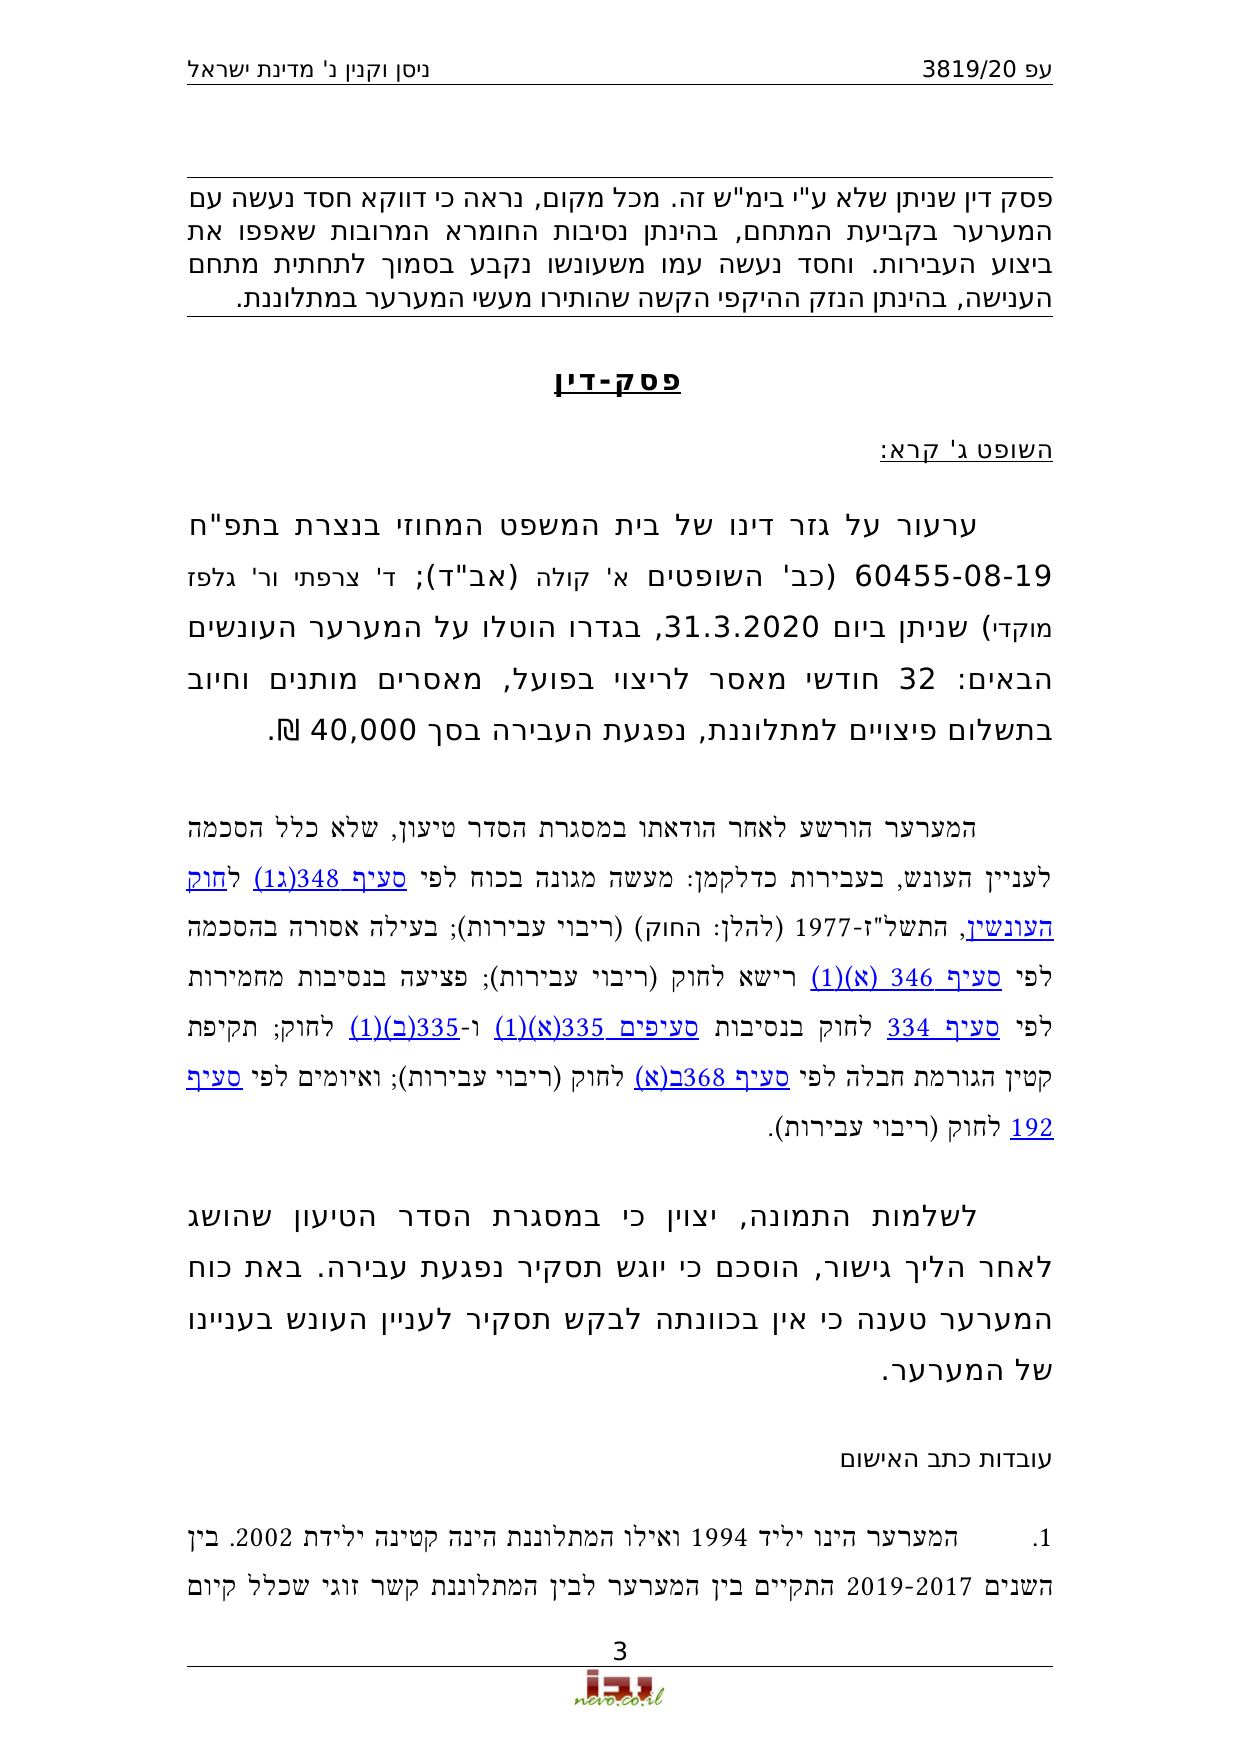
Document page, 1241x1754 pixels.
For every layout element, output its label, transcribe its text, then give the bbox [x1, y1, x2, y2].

text ערעור על גזר דינו של בית המשפט המחוזי בנצרת בתפ"ח 60455-08-19 (כב' השופטים א' קולה (אב"ד); ד' צרפתי ור' גלפז מוקדי) שניתן ביום 31.3.2020, בגדרו הוטלו על המערער העונשים הבאים: 32 חודשי מאסר לריצוי בפועל, מאסרים מותנים וחיוב בתשלום פיצויים למתלוננת, נפגעת העבירה בסך 40,000 ₪. [187, 508, 1053, 747]
text עובדות כתב האישום [187, 1444, 1053, 1473]
picture [574, 1669, 666, 1707]
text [187, 178, 1053, 316]
text השופט ג' קרא: [187, 436, 1053, 465]
list המערער הורשע לאחר הודאתו במסגרת הסדר טיעון, שלא כלל הסכמה לעניין העונש, בעבירות כדלקמן: מעשה מגונה בכוח לפי סעיף 348(ג1) לחוק העונשין, התשל"ז-1977 (להלן: החוק) (ריבוי עבירות); בעילה אסורה בהסכמה לפי סעיף 346 (א)(1) רישא לחוק (ריבוי עבירות); פציעה בנסיבות מחמירות לפי סעיף 334 לחוק בנסיבות סעיפים 335(א)(1) ו-335(ב)(1) לחוק; תקיפת קטין הגורמת חבלה לפי סעיף 368ב(א) לחוק (ריבוי עבירות); ואיומים לפי סעיף 192 לחוק (ריבוי עבירות). [187, 811, 1053, 1143]
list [187, 1520, 1053, 1603]
table_header פסק-דין [182, 363, 1053, 409]
text לשלמות התמונה, יצוין כי במסגרת הסדר הטיעון שהושג לאחר הליך גישור, הוסכם כי יוגש תסקיר נפגעת עבירה. באת כוח המערער טענה כי אין בכוונתה לבקש תסקיר לעניין העונש בעניינו של המערער. [187, 1199, 1053, 1387]
